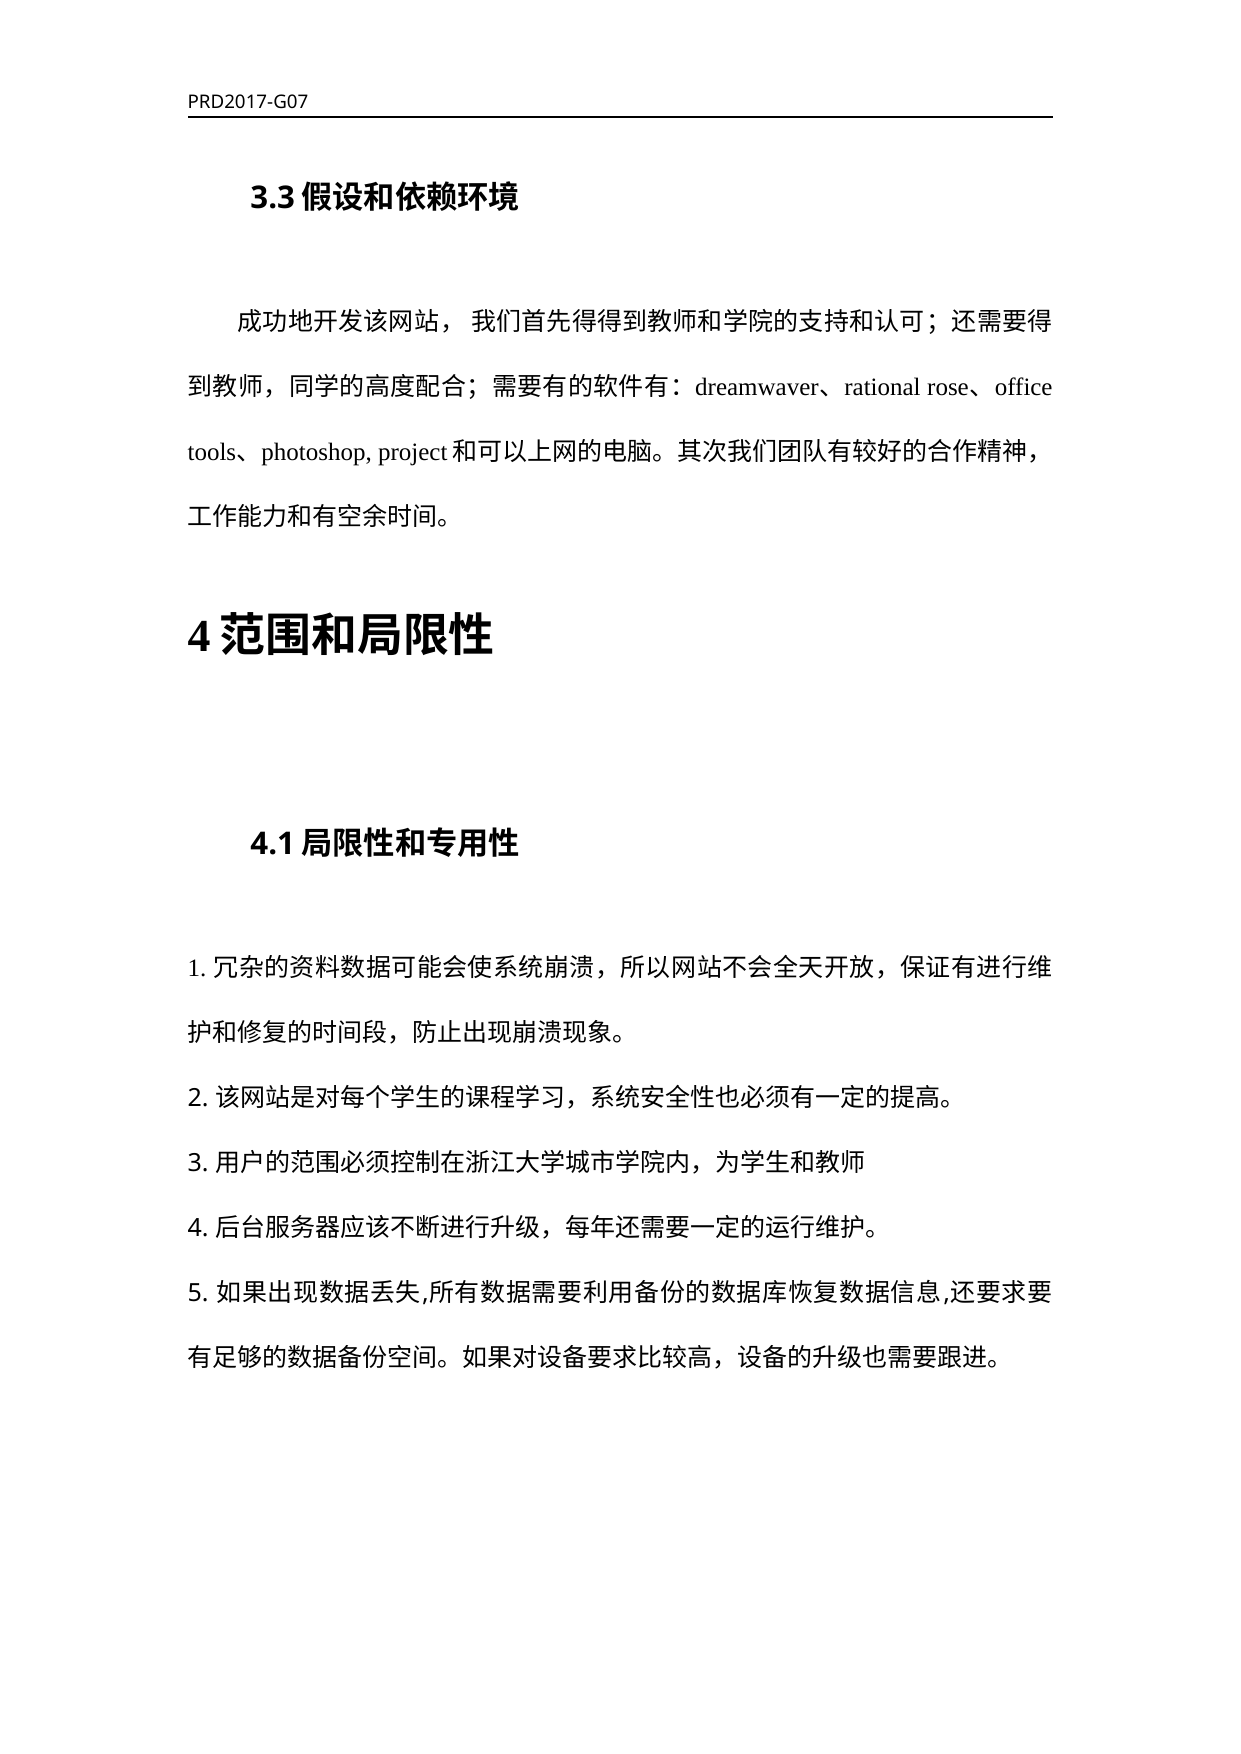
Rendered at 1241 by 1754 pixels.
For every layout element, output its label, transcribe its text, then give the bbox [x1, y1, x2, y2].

text 4. 后台服务器应该不断进行升级，每年还需要一定的运行维护。 [187, 1193, 1053, 1258]
text 2. 该网站是对每个学生的课程学习，系统安全性也必须有一定的提高。 [187, 1063, 1053, 1128]
subtitle 4.1局限性和专用性 [187, 808, 1053, 873]
text 成功地开发该网站， 我们首先得得到教师和学院的支持和认可；还需要得到教师，同学的高度配合；需要有的软件有：dreamwaver、rational rose、office tools、photoshop, project和可以上网的电脑。其次我们团队有较好的合作精神，工作能力和有空余时间。 [187, 287, 1053, 547]
text 5. 如果出现数据丢失,所有数据需要利用备份的数据库恢复数据信息,还要求要有足够的数据备份空间。如果对设备要求比较高，设备的升级也需要跟进。 [187, 1258, 1053, 1388]
text 3. 用户的范围必须控制在浙江大学城市学院内，为学生和教师 [187, 1128, 1053, 1193]
text 1. 冗杂的资料数据可能会使系统崩溃，所以网站不会全天开放，保证有进行维护和修复的时间段，防止出现崩溃现象。 [187, 933, 1053, 1063]
subtitle 3.3假设和依赖环境 [187, 162, 1053, 227]
subtitle 4范围和局限性 [187, 583, 1053, 680]
